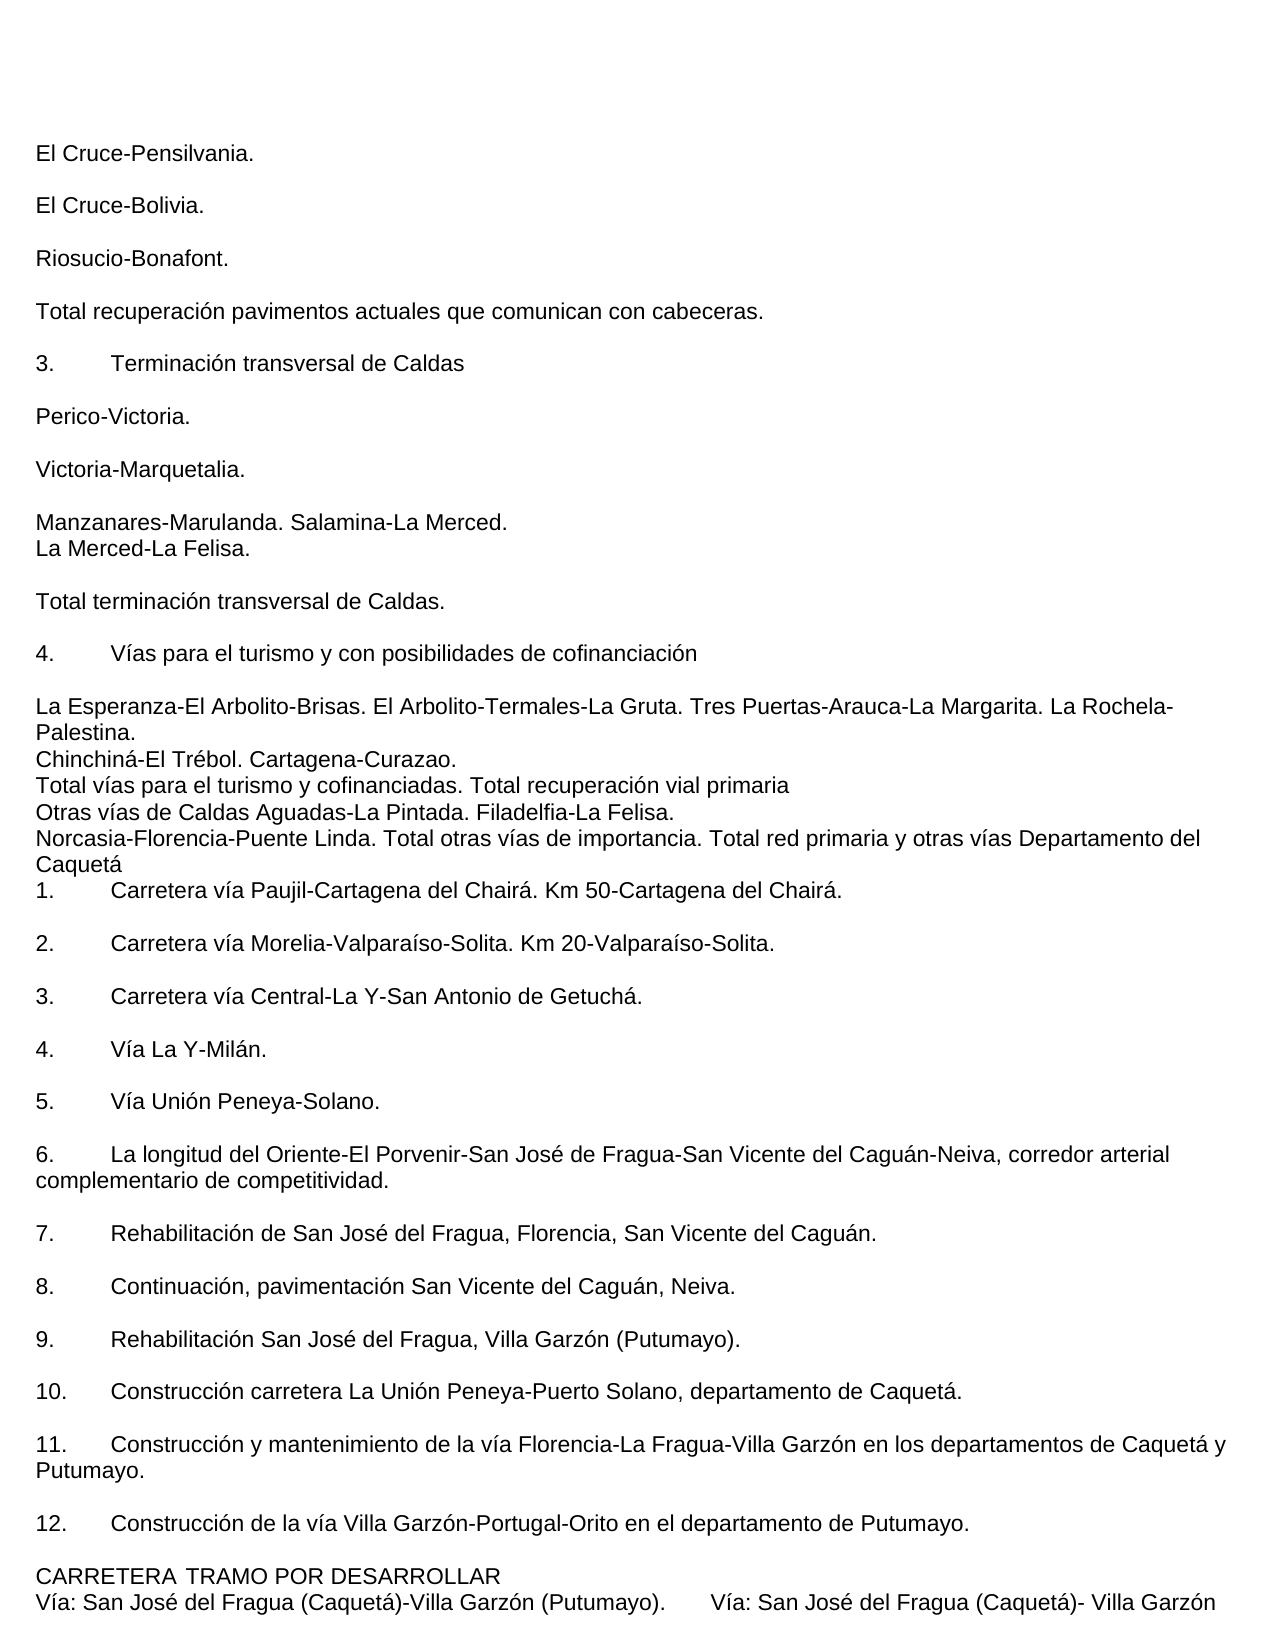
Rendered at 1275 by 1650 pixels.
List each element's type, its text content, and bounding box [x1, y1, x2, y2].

text 10. Construcción carretera La Unión Peneya-Puerto Solano, departamento de Caquetá. [35, 1378, 1239, 1404]
text Victoria-Marquetalia. [35, 456, 1239, 482]
text Total recuperación pavimentos actuales que comunican con cabeceras. [35, 298, 1239, 324]
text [35, 1589, 1239, 1615]
text Chinchiná-El Trébol. Cartagena-Curazao. [35, 746, 1239, 772]
text 4. Vías para el turismo y con posibilidades de cofinanciación [35, 640, 1239, 667]
text El Cruce-Pensilvania. [35, 139, 1239, 166]
text 7. Rehabilitación de San José del Fragua, Florencia, San Vicente del Caguán. [35, 1220, 1239, 1246]
text 6. La longitud del Oriente-El Porvenir-San José de Fragua-San Vicente del Caguán-Neiva, corredor arterial complementario de competitividad. [35, 1141, 1239, 1194]
text Riosucio-Bonafont. [35, 245, 1239, 271]
text 11. Construcción y mantenimiento de la vía Florencia-La Fragua-Villa Garzón en los departamentos de Caquetá y Putumayo. [35, 1431, 1239, 1484]
text 2. Carretera vía Morelia-Valparaíso-Solita. Km 20-Valparaíso-Solita. [35, 930, 1239, 957]
text 8. Continuación, pavimentación San Vicente del Caguán, Neiva. [35, 1273, 1239, 1299]
text 1. Carretera vía Paujil-Cartagena del Chairá. Km 50-Cartagena del Chairá. [35, 877, 1239, 904]
text 4. Vía La Y-Milán. [35, 1036, 1239, 1062]
text 5. Vía Unión Peneya-Solano. [35, 1088, 1239, 1115]
text Norcasia-Florencia-Puente Linda. Total otras vías de importancia. Total red primaria y otras vías Departamento del Caquetá [35, 825, 1239, 877]
text Total terminación transversal de Caldas. [35, 588, 1239, 614]
text Otras vías de Caldas Aguadas-La Pintada. Filadelfia-La Felisa. [35, 798, 1239, 825]
text La Merced-La Felisa. [35, 535, 1239, 561]
text La Esperanza-El Arbolito-Brisas. El Arbolito-Termales-La Gruta. Tres Puertas-Arauca-La Margarita. La Rochela-Palestina. [35, 693, 1239, 746]
text 3. Carretera vía Central-La Y-San Antonio de Getuchá. [35, 983, 1239, 1009]
text 3. Terminación transversal de Caldas [35, 350, 1239, 377]
text El Cruce-Bolivia. [35, 192, 1239, 219]
text Total vías para el turismo y cofinanciadas. Total recuperación vial primaria [35, 772, 1239, 798]
text CARRETERA TRAMO POR DESARROLLAR [35, 1563, 1239, 1589]
text Manzanares-Marulanda. Salamina-La Merced. [35, 508, 1239, 535]
text 9. Rehabilitación San José del Fragua, Villa Garzón (Putumayo). [35, 1326, 1239, 1352]
text 12. Construcción de la vía Villa Garzón-Portugal-Orito en el departamento de Putumayo. [35, 1510, 1239, 1536]
text Perico-Victoria. [35, 403, 1239, 429]
